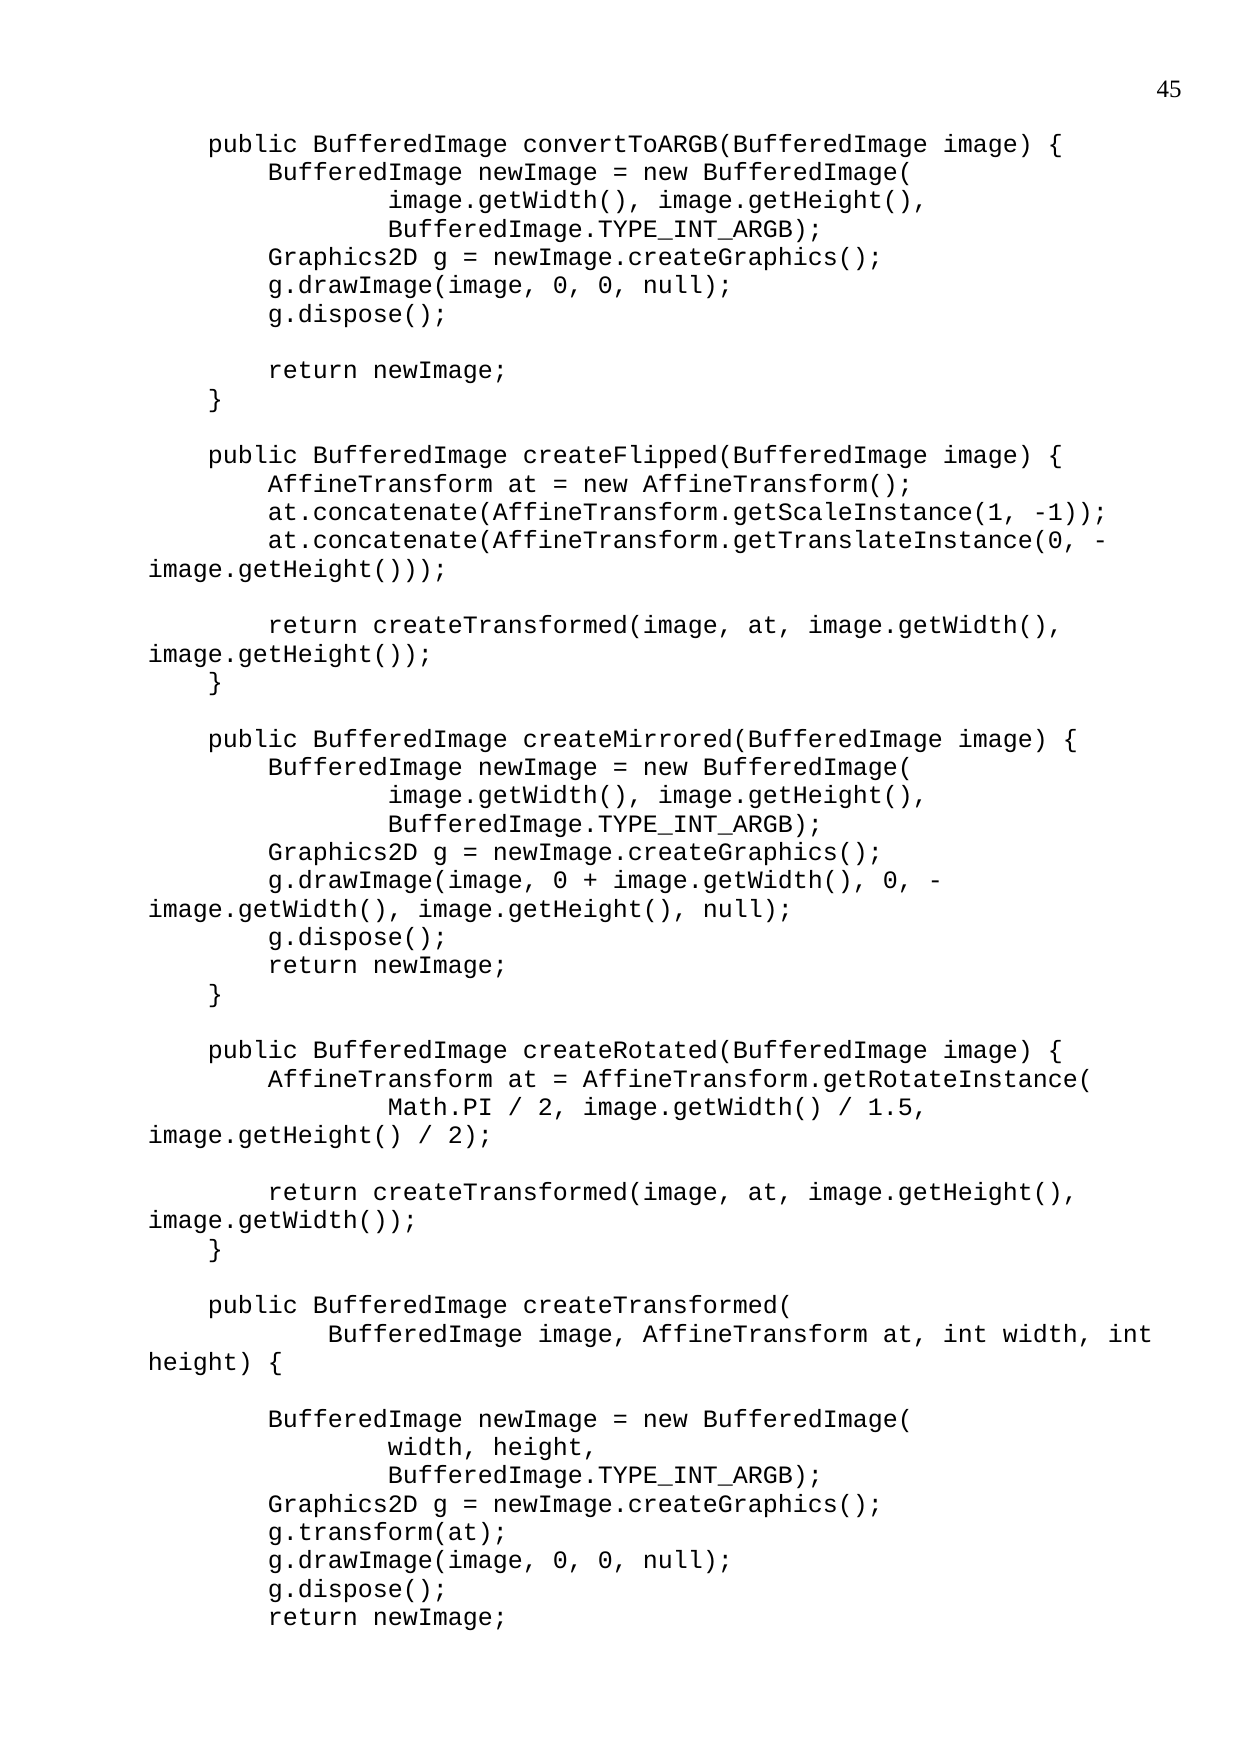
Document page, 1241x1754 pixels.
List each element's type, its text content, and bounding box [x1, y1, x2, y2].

text g.dispose(); [148, 301, 1181, 329]
text } [148, 1236, 1181, 1264]
text public BufferedImage createTransformed( [148, 1293, 1181, 1321]
text BufferedImage.TYPE_INT_ARGB); [148, 216, 1181, 244]
text at.concatenate(AffineTransform.getTranslateInstance(0, -image.getHeight())); [148, 528, 1181, 584]
text g.transform(at); [148, 1519, 1181, 1548]
text image.getWidth(), image.getHeight(), [148, 188, 1181, 216]
text public BufferedImage convertToARGB(BufferedImage image) { [148, 131, 1181, 159]
text width, height, [148, 1434, 1181, 1463]
text return createTransformed(image, at, image.getWidth(), image.getHeight()); [148, 613, 1181, 669]
text at.concatenate(AffineTransform.getScaleInstance(1, -1)); [148, 499, 1181, 528]
text g.drawImage(image, 0, 0, null); [148, 1548, 1181, 1576]
text AffineTransform at = AffineTransform.getRotateInstance( [148, 1066, 1181, 1094]
text BufferedImage newImage = new BufferedImage( [148, 159, 1181, 188]
text } [148, 981, 1181, 1009]
text public BufferedImage createFlipped(BufferedImage image) { [148, 443, 1181, 471]
text Graphics2D g = newImage.createGraphics(); [148, 1491, 1181, 1519]
text BufferedImage image, AffineTransform at, int width, int height) { [148, 1321, 1181, 1378]
text return createTransformed(image, at, image.getHeight(), image.getWidth()); [148, 1179, 1181, 1236]
text } [148, 386, 1181, 414]
text return newImage; [148, 358, 1181, 386]
text public BufferedImage createMirrored(BufferedImage image) { [148, 726, 1181, 754]
text return newImage; [148, 1604, 1181, 1633]
text g.dispose(); [148, 924, 1181, 953]
text BufferedImage newImage = new BufferedImage( [148, 754, 1181, 783]
text public BufferedImage createRotated(BufferedImage image) { [148, 1038, 1181, 1066]
text BufferedImage.TYPE_INT_ARGB); [148, 1463, 1181, 1491]
text image.getWidth(), image.getHeight(), [148, 783, 1181, 811]
text Graphics2D g = newImage.createGraphics(); [148, 839, 1181, 868]
text BufferedImage newImage = new BufferedImage( [148, 1406, 1181, 1434]
text } [148, 669, 1181, 698]
text g.drawImage(image, 0 + image.getWidth(), 0, -image.getWidth(), image.getHeight(), null); [148, 868, 1181, 924]
text AffineTransform at = new AffineTransform(); [148, 471, 1181, 499]
text Math.PI / 2, image.getWidth() / 1.5, image.getHeight() / 2); [148, 1094, 1181, 1151]
text BufferedImage.TYPE_INT_ARGB); [148, 811, 1181, 839]
text g.dispose(); [148, 1576, 1181, 1604]
text return newImage; [148, 953, 1181, 981]
text g.drawImage(image, 0, 0, null); [148, 273, 1181, 301]
text Graphics2D g = newImage.createGraphics(); [148, 244, 1181, 273]
